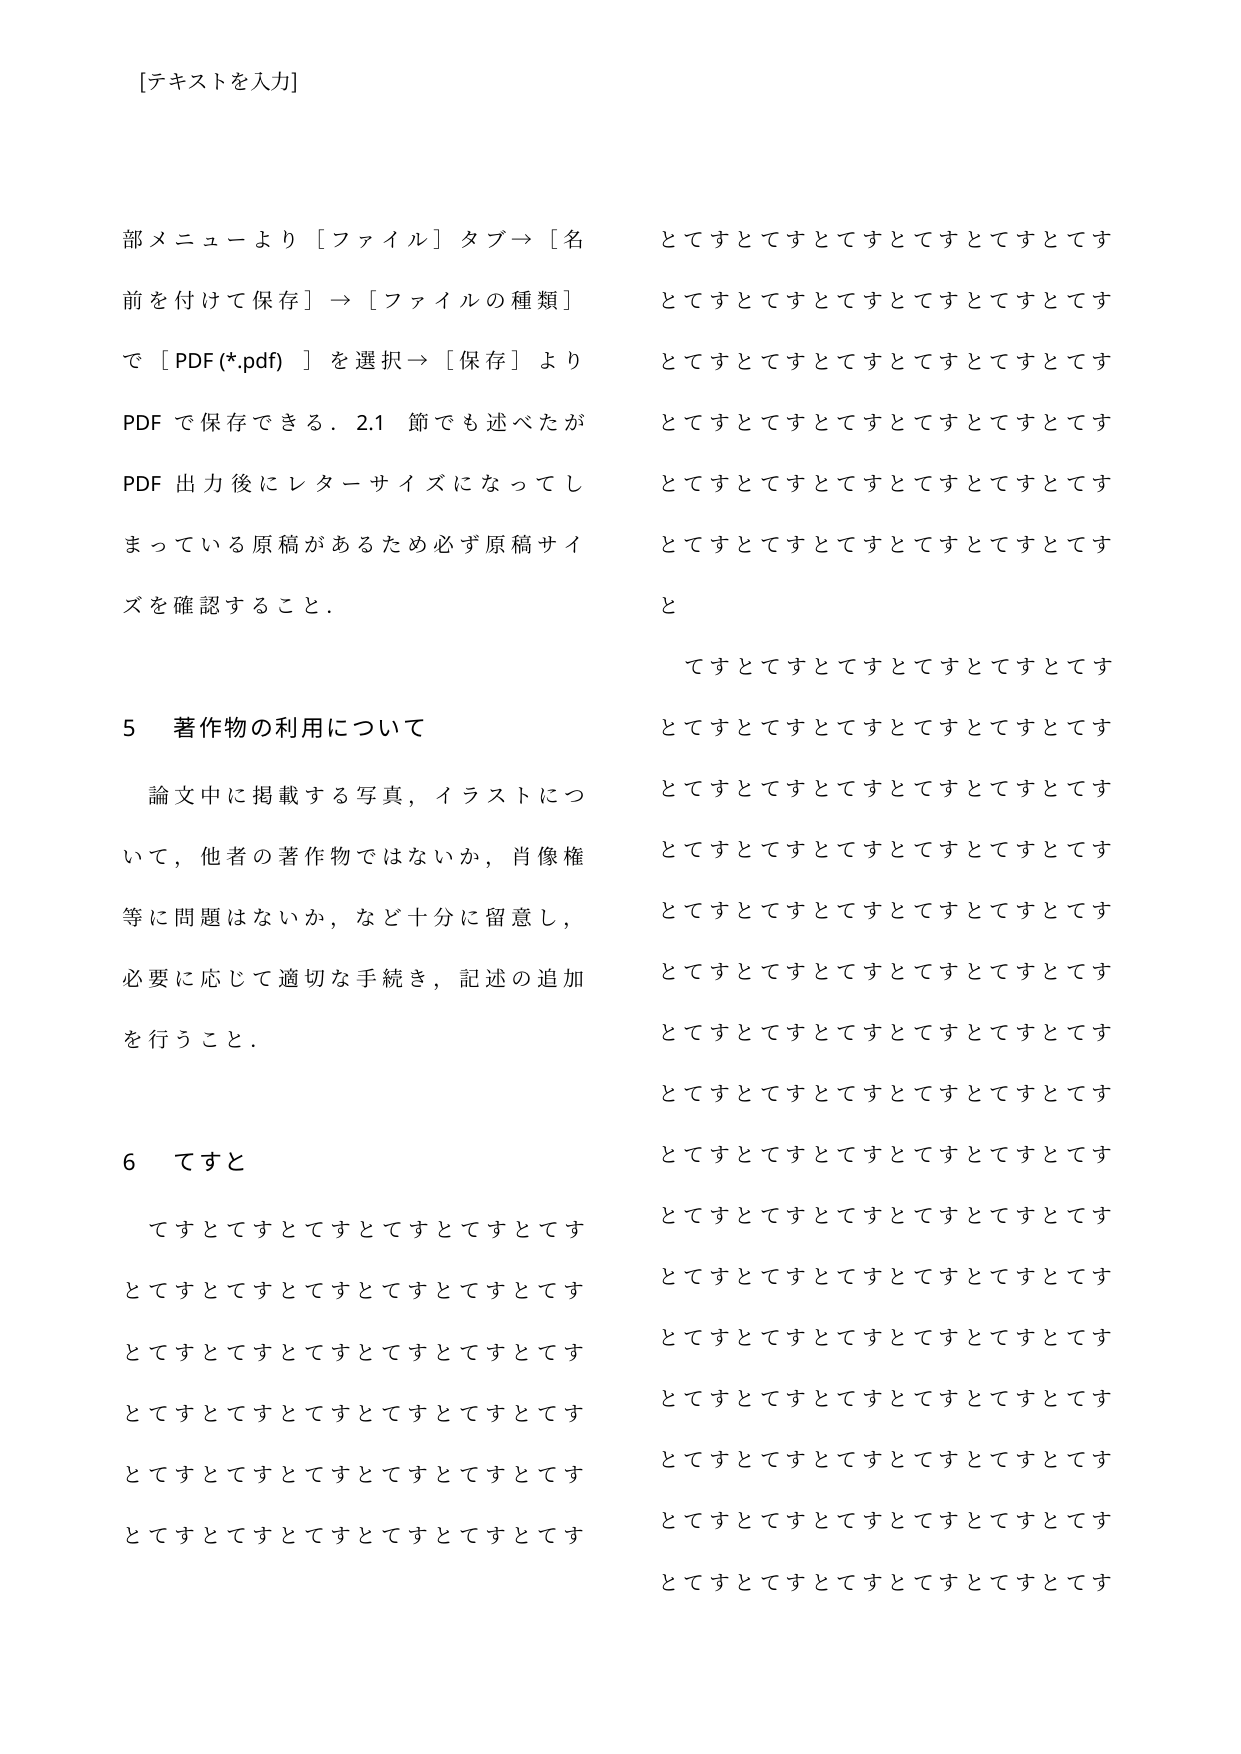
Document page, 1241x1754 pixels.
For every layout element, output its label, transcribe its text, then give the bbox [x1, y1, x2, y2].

text 論文中に掲載する写真，イラストについて，他者の著作物ではないか，肖像権等に問題はないか，など十分に留意し，必要に応じて適切な手続き，記述の追加を行うこと． [122, 764, 590, 1069]
text 著作物の利用について [122, 696, 590, 757]
text てすとてすとてすとてすとてすとてすとてすとてすとてすとてすとてすとてすとてすとてすとてすとてすとてすとてすとてすとてすとてすとてすとてすとてすとてすとてすとてすとてすとてすとてすとてすとてすとてすとてすとてすとてすとてすとてすとてすとてすとてすとてすとてすとてすとてすとてすとてすとてすとてすとてすとてすとてすとてすとてすとてすとてすとてすとてすとてすとてすとてすとてすとてすとてすとてすとてすとてすとてすとてすとてすとてすとてすと [650, 207, 1118, 635]
text てすとてすとてすとてすとてすとてすとてすとてすとてすとてすとてすとてすとてすとてすとてすとてすとてすとてすとてすとてすとてすとてすとてすとてすとてすとてすとてすとてすとてすとてすとてすとてすとてすとてすとてすとてすとてすとてすとてすとてすとてすとてすとてすとてすとてすとてすとてすとてすとてすとてすとてすとてすとてすとてすとてすとてすとてすとてすとてすとてすとてすとてすとてすとてすとてすとてすとてすとてすとてすとてすとてすとてすと [122, 1198, 590, 1564]
text てすと [122, 1130, 590, 1191]
